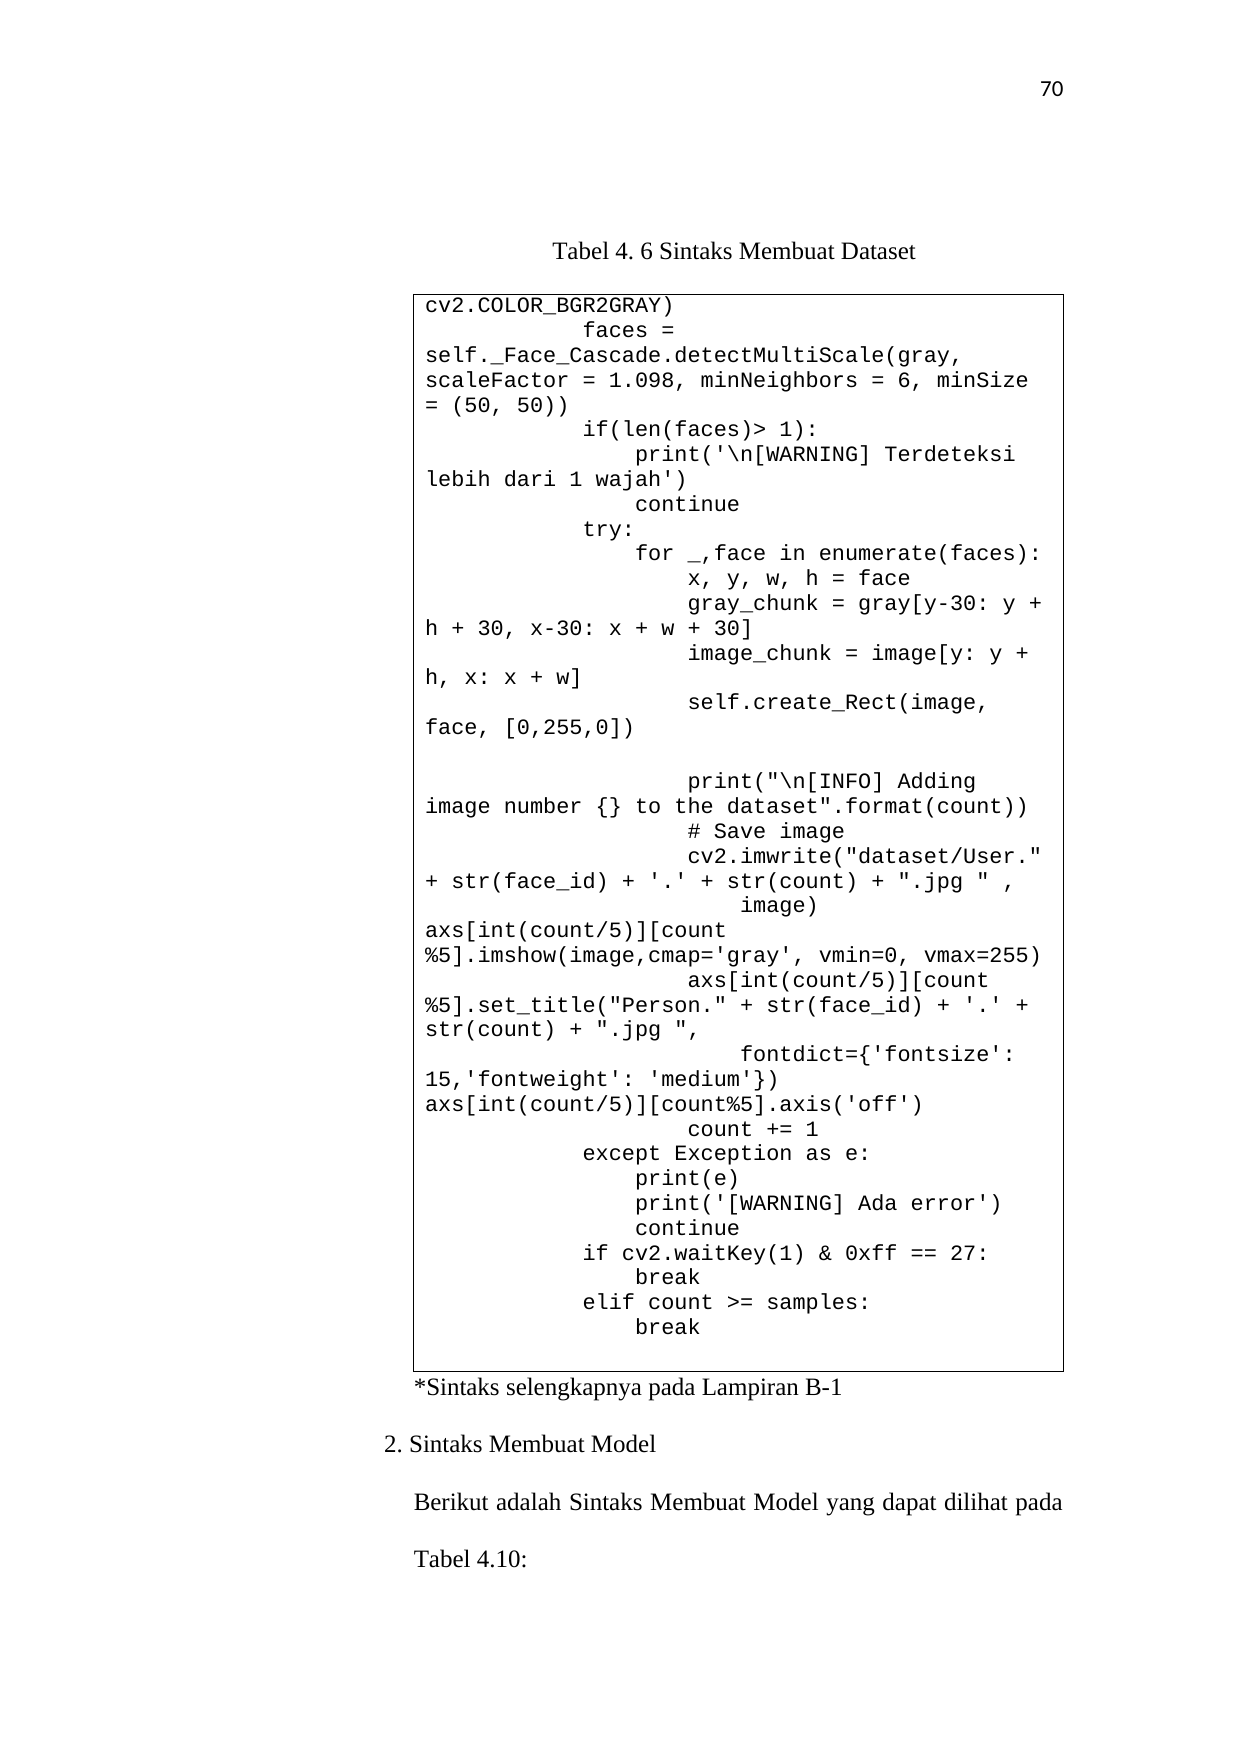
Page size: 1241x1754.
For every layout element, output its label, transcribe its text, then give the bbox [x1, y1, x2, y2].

text *Sintaks selengkapnya pada Lampiran B-1 [413, 1372, 1063, 1401]
text Berikut adalah Sintaks Membuat Model yang dapat dilihat pada Tabel 4.10: [413, 1487, 1063, 1573]
text Sintaks Membuat Model [384, 1429, 1063, 1458]
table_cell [414, 295, 1063, 1371]
table_header Tabel 4. 6 Sintaks Membuat Dataset [414, 236, 1063, 294]
